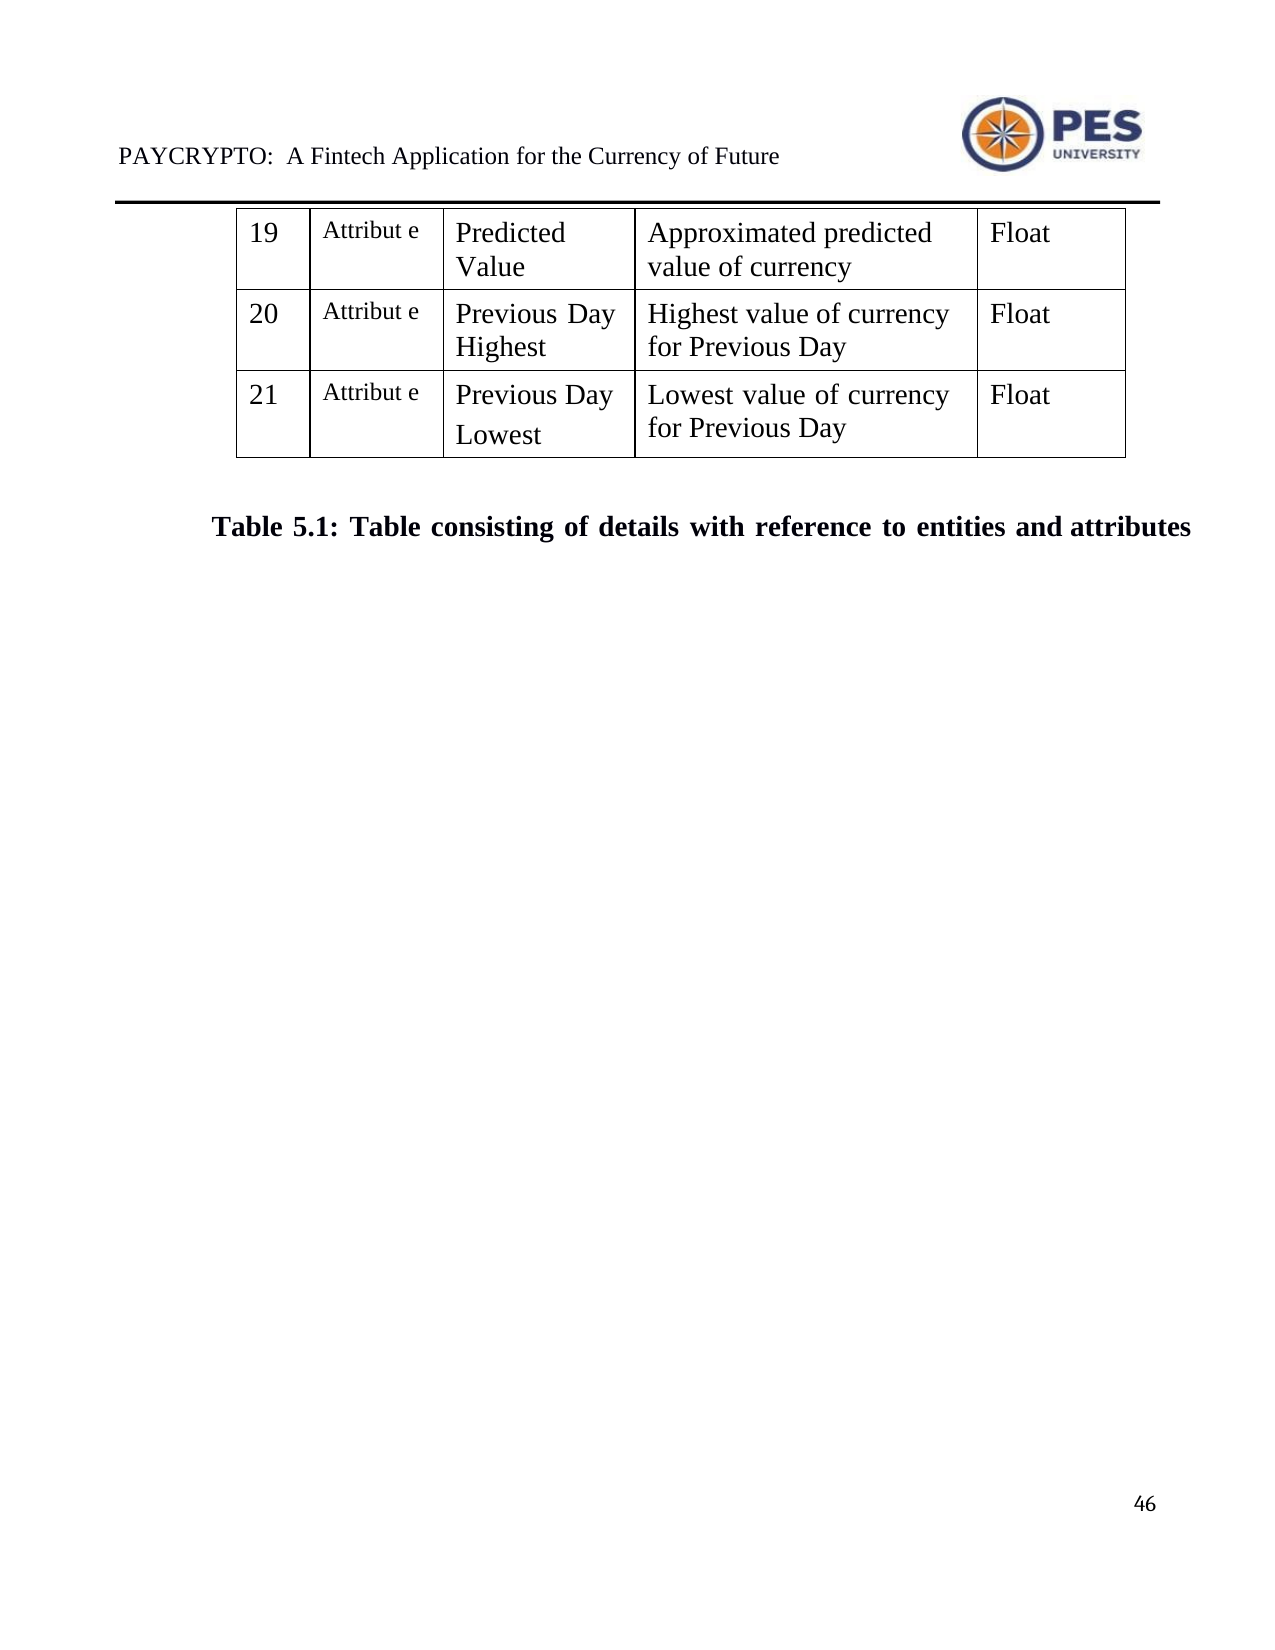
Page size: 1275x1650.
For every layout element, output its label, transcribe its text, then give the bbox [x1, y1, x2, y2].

table_cell Highest value of currency for Previous Day [636, 290, 977, 369]
table_cell 20 [237, 290, 309, 369]
table_cell Previous Day Highest [444, 290, 634, 369]
table_cell Attribut e [311, 290, 443, 369]
table_cell Float [978, 371, 1125, 457]
table_cell Float [978, 290, 1125, 369]
table_cell Lowest value of currency for Previous Day [636, 371, 977, 457]
table_cell Attribut e [311, 371, 443, 457]
table_cell 21 [237, 371, 309, 457]
table_header 19 [237, 209, 309, 288]
table_cell Previous Day Lowest [444, 371, 634, 457]
table_header Predicted Value [444, 209, 634, 288]
table_header Attribut e [311, 209, 443, 288]
table_header Approximated predicted value of currency [636, 209, 977, 288]
picture [960, 95, 1146, 176]
table_header Float [978, 209, 1125, 288]
subtitle Table 5.1: Table consisting of details with reference to entities and attributes [211, 509, 1206, 542]
